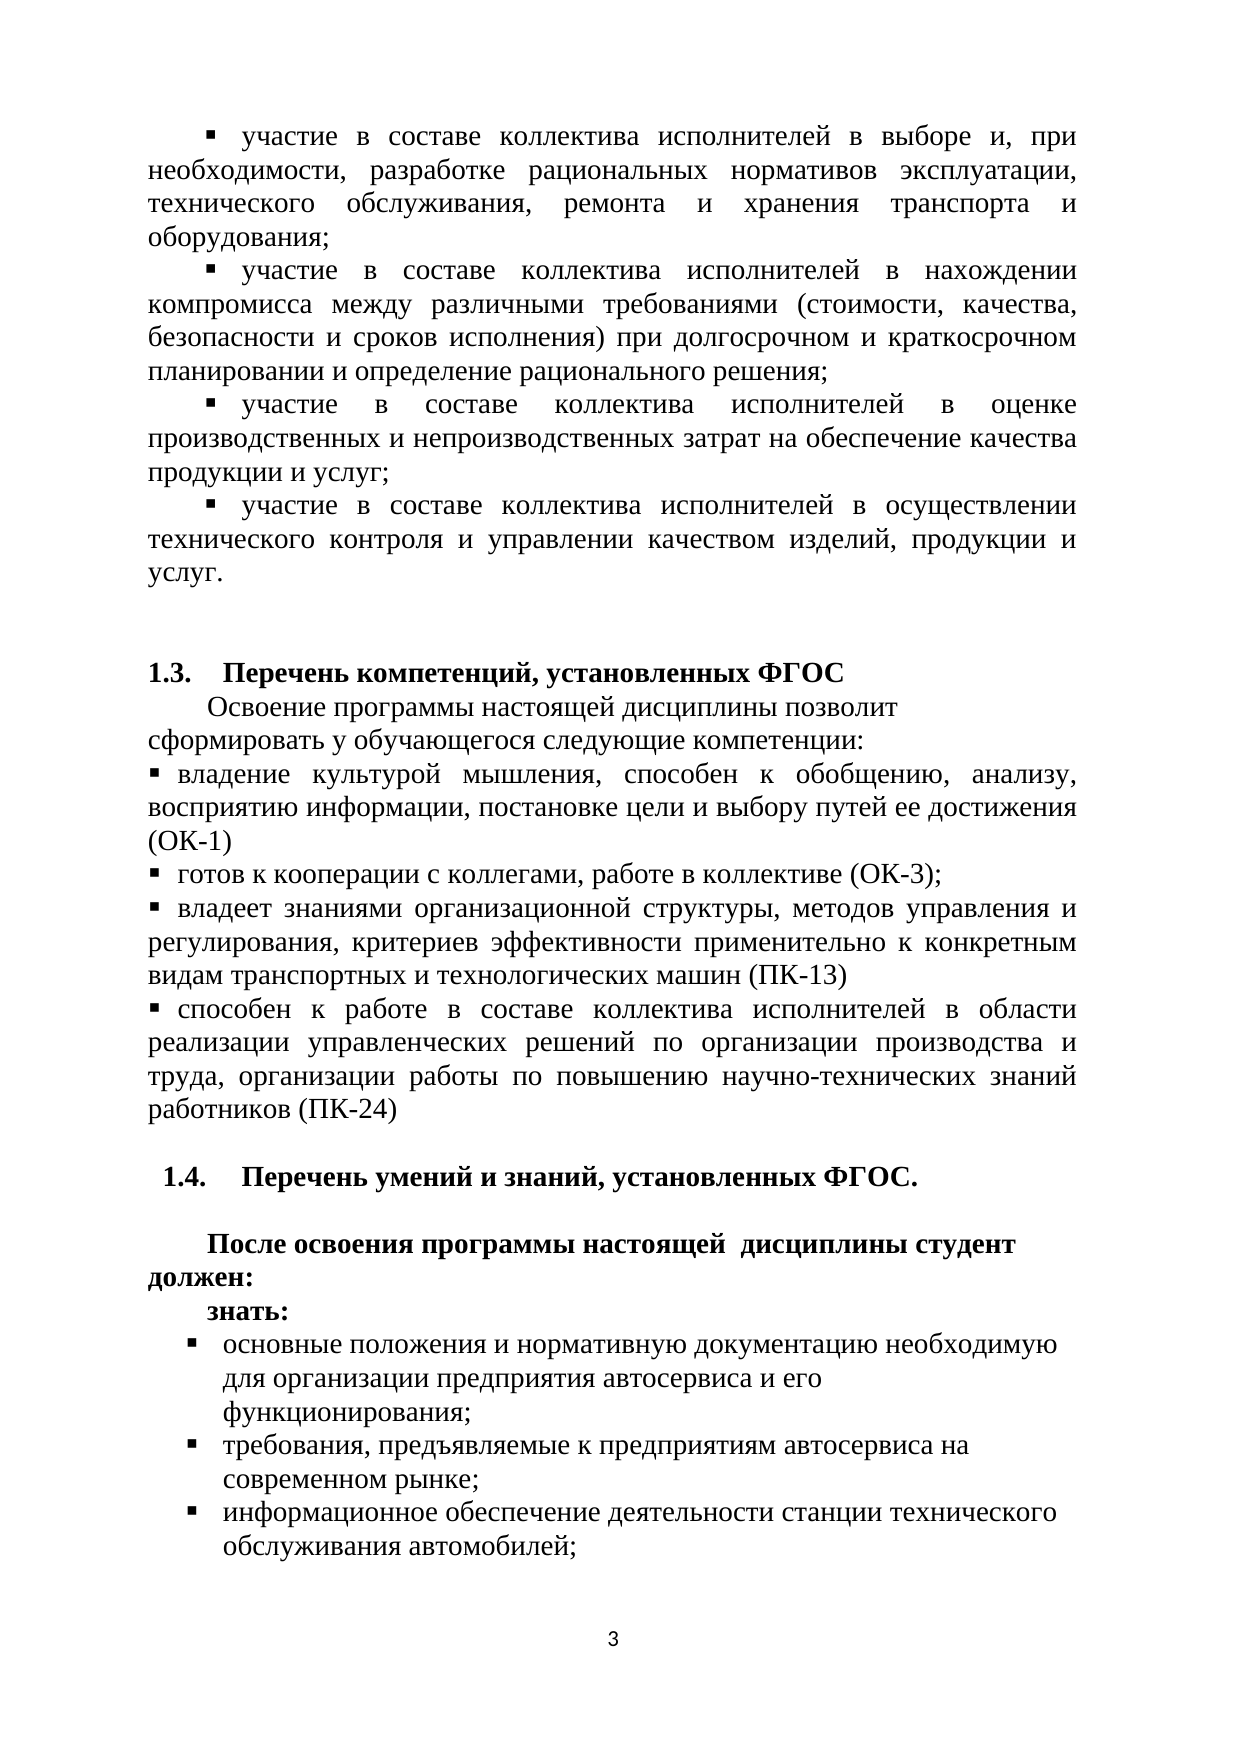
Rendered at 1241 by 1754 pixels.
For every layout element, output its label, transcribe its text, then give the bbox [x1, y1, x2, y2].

list владение культурой мышления, способен к обобщению, анализу, восприятию информации, постановке цели и выбору путей ее достижения (ОК-1) [148, 756, 1078, 857]
list требования, предъявляемые к предприятиям автосервиса на современном рынке; [185, 1427, 1078, 1494]
list Перечень умений и знаний, установленных ФГОС. [148, 1159, 1078, 1192]
list участие в составе коллектива исполнителей в нахождении компромисса между различными требованиями (стоимости, качества, безопасности и сроков исполнения) при долгосрочном и краткосрочном планировании и определение рационального решения; [148, 252, 1078, 387]
text знать: [148, 1293, 1078, 1326]
list основные положения и нормативную документацию необходимую для организации предприятия автосервиса и его функционирования; [185, 1326, 1078, 1427]
list готов к кооперации с коллегами, работе в коллективе (ОК-3); [148, 857, 1078, 890]
text Освоение программы настоящей дисциплины позволит сформировать у обучающегося следующие компетенции: [148, 689, 1078, 756]
list участие в составе коллектива исполнителей в осуществлении технического контроля и управлении качеством изделий, продукции и услуг. [148, 487, 1078, 588]
list Перечень компетенций, установленных ФГОС [148, 655, 1078, 689]
list участие в составе коллектива исполнителей в выборе и, при необходимости, разработке рациональных нормативов эксплуатации, технического обслуживания, ремонта и хранения транспорта и оборудования; [148, 118, 1078, 252]
list способен к работе в составе коллектива исполнителей в области реализации управленческих решений по организации производства и труда, организации работы по повышению научно-технических знаний работников (ПК-24) [148, 991, 1078, 1125]
text После освоения программы настоящей дисциплины студент должен: [148, 1226, 1078, 1293]
list участие в составе коллектива исполнителей в оценке производственных и непроизводственных затрат на обеспечение качества продукции и услуг; [148, 387, 1078, 487]
list владеет знаниями организационной структуры, методов управления и регулирования, критериев эффективности применительно к конкретным видам транспортных и технологических машин (ПК-13) [148, 890, 1078, 991]
list информационное обеспечение деятельности станции технического обслуживания автомобилей; [185, 1494, 1078, 1562]
